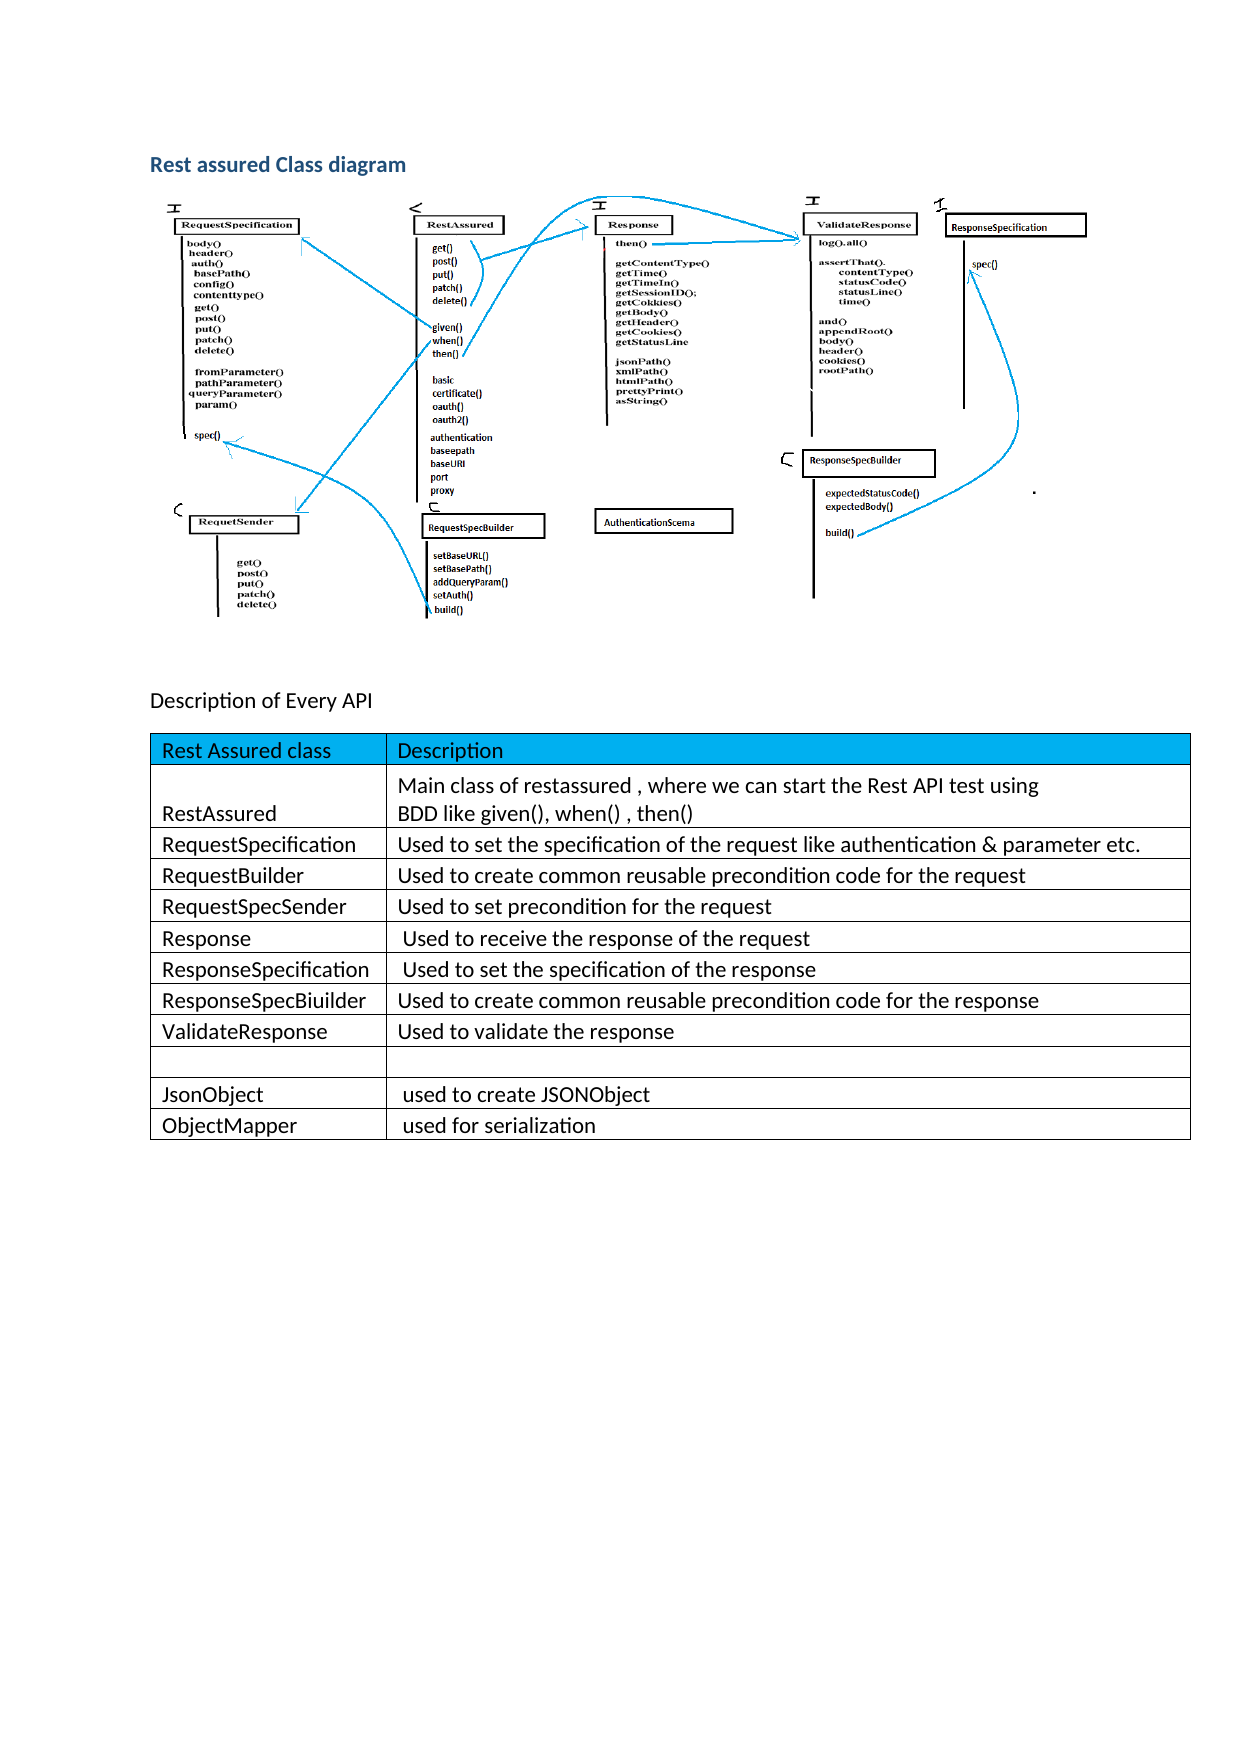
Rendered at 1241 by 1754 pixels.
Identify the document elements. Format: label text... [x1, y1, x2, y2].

table_cell ResponseSpecification [151, 953, 386, 983]
table_header Rest Assured class [151, 734, 386, 764]
table_cell Used to validate the response [387, 1015, 1190, 1046]
table_cell Used to set the specification of the response [387, 953, 1190, 983]
table_cell RequestSpecification [151, 828, 386, 858]
table_cell RequestBuilder [151, 859, 386, 889]
table_cell ObjectMapper [151, 1109, 386, 1139]
text Rest assured Class diagram [150, 150, 1090, 178]
table_cell [387, 1047, 1190, 1077]
table_cell RestAssured [151, 765, 386, 827]
picture [150, 196, 1091, 621]
text Description of Every API [150, 686, 1090, 714]
table_header Description [387, 734, 1190, 764]
table_cell Used to create common reusable precondition code for the request [387, 859, 1190, 889]
table_cell RequestSpecSender [151, 890, 386, 921]
table_cell used to create JSONObject [387, 1078, 1190, 1108]
table_cell ResponseSpecBiuilder [151, 984, 386, 1014]
table_cell [151, 1047, 386, 1077]
table_cell Used to set the specification of the request like authentication & parameter etc. [387, 828, 1190, 858]
table_cell Response [151, 922, 386, 952]
table_cell ValidateResponse [151, 1015, 386, 1046]
table_cell used for serialization [387, 1109, 1190, 1139]
table_cell Used to set precondition for the request [387, 890, 1190, 921]
table_cell JsonObject [151, 1078, 386, 1108]
table_cell Used to create common reusable precondition code for the response [387, 984, 1190, 1014]
table_cell Used to receive the response of the request [387, 922, 1190, 952]
table_cell Main class of restassured , where we can start the Rest API test using BDD like given(), when() , then() [387, 765, 1190, 827]
